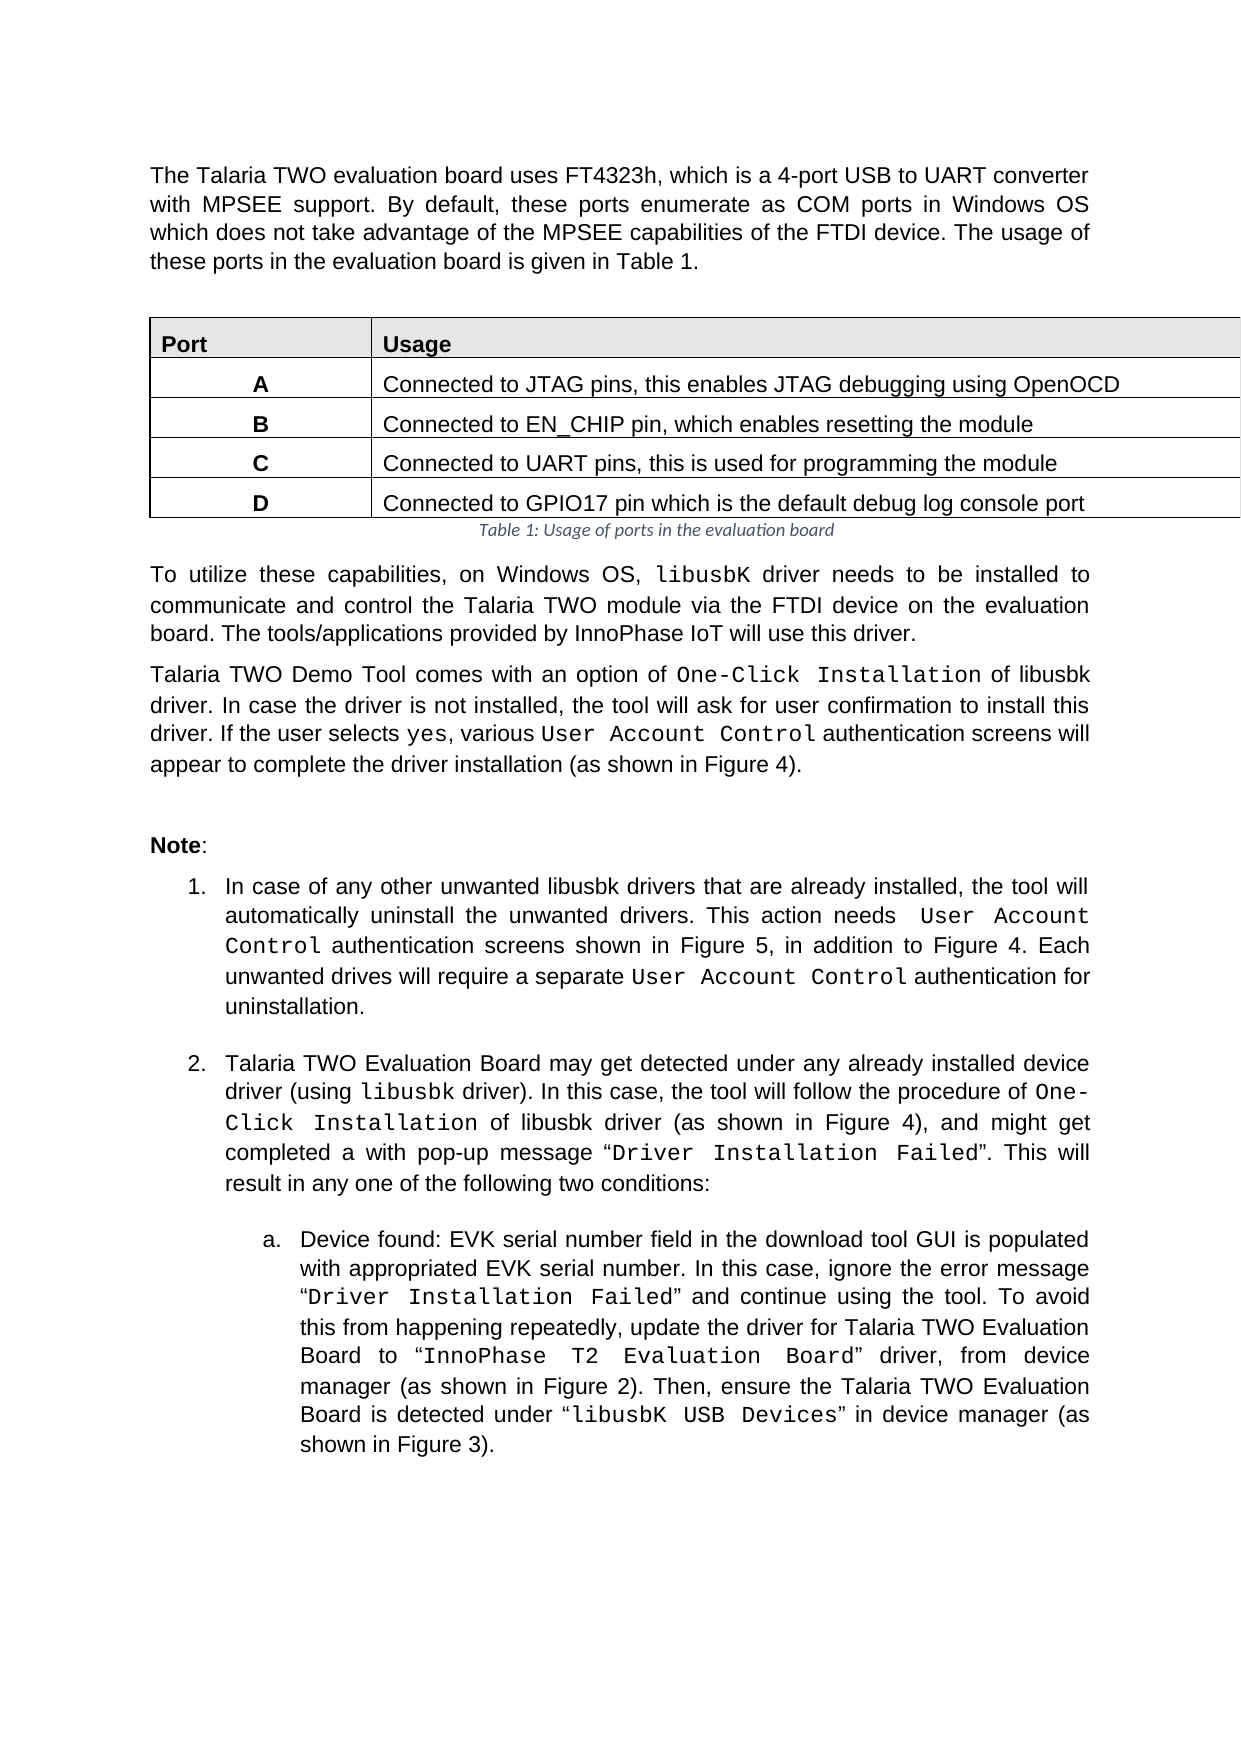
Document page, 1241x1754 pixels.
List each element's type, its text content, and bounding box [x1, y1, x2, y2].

table_cell Connected to EN_CHIP pin, which enables resetting the module [372, 398, 1240, 437]
table_header Port [151, 318, 371, 357]
table_cell D [151, 478, 371, 517]
text The Talaria TWO evaluation board uses FT4323h, which is a 4-port USB to UART converter with MPSEE support. By default, these ports enumerate as COM ports in Windows OS which does not take advantage of the MPSEE capabilities of the FTDI device. The usage of these ports in the evaluation board is given in Table 1. [150, 162, 1090, 274]
table_cell A [151, 358, 371, 397]
text To utilize these capabilities, on Windows OS, libusbK driver needs to be installed to communicate and control the Talaria TWO module via the FTDI device on the evaluation board. The tools/applications provided by InnoPhase IoT will use this driver. [150, 561, 1090, 647]
table_cell Connected to UART pins, this is used for programming the module [372, 438, 1240, 477]
table_cell C [151, 438, 371, 477]
text Table 1: Usage of ports in the evaluation board [225, 518, 1090, 541]
table_header Usage [372, 318, 1240, 357]
table_cell B [151, 398, 371, 437]
table_cell Connected to GPIO17 pin which is the default debug log console port [372, 478, 1240, 517]
table_cell Connected to JTAG pins, this enables JTAG debugging using OpenOCD [372, 358, 1240, 397]
text Note: [150, 832, 1090, 859]
